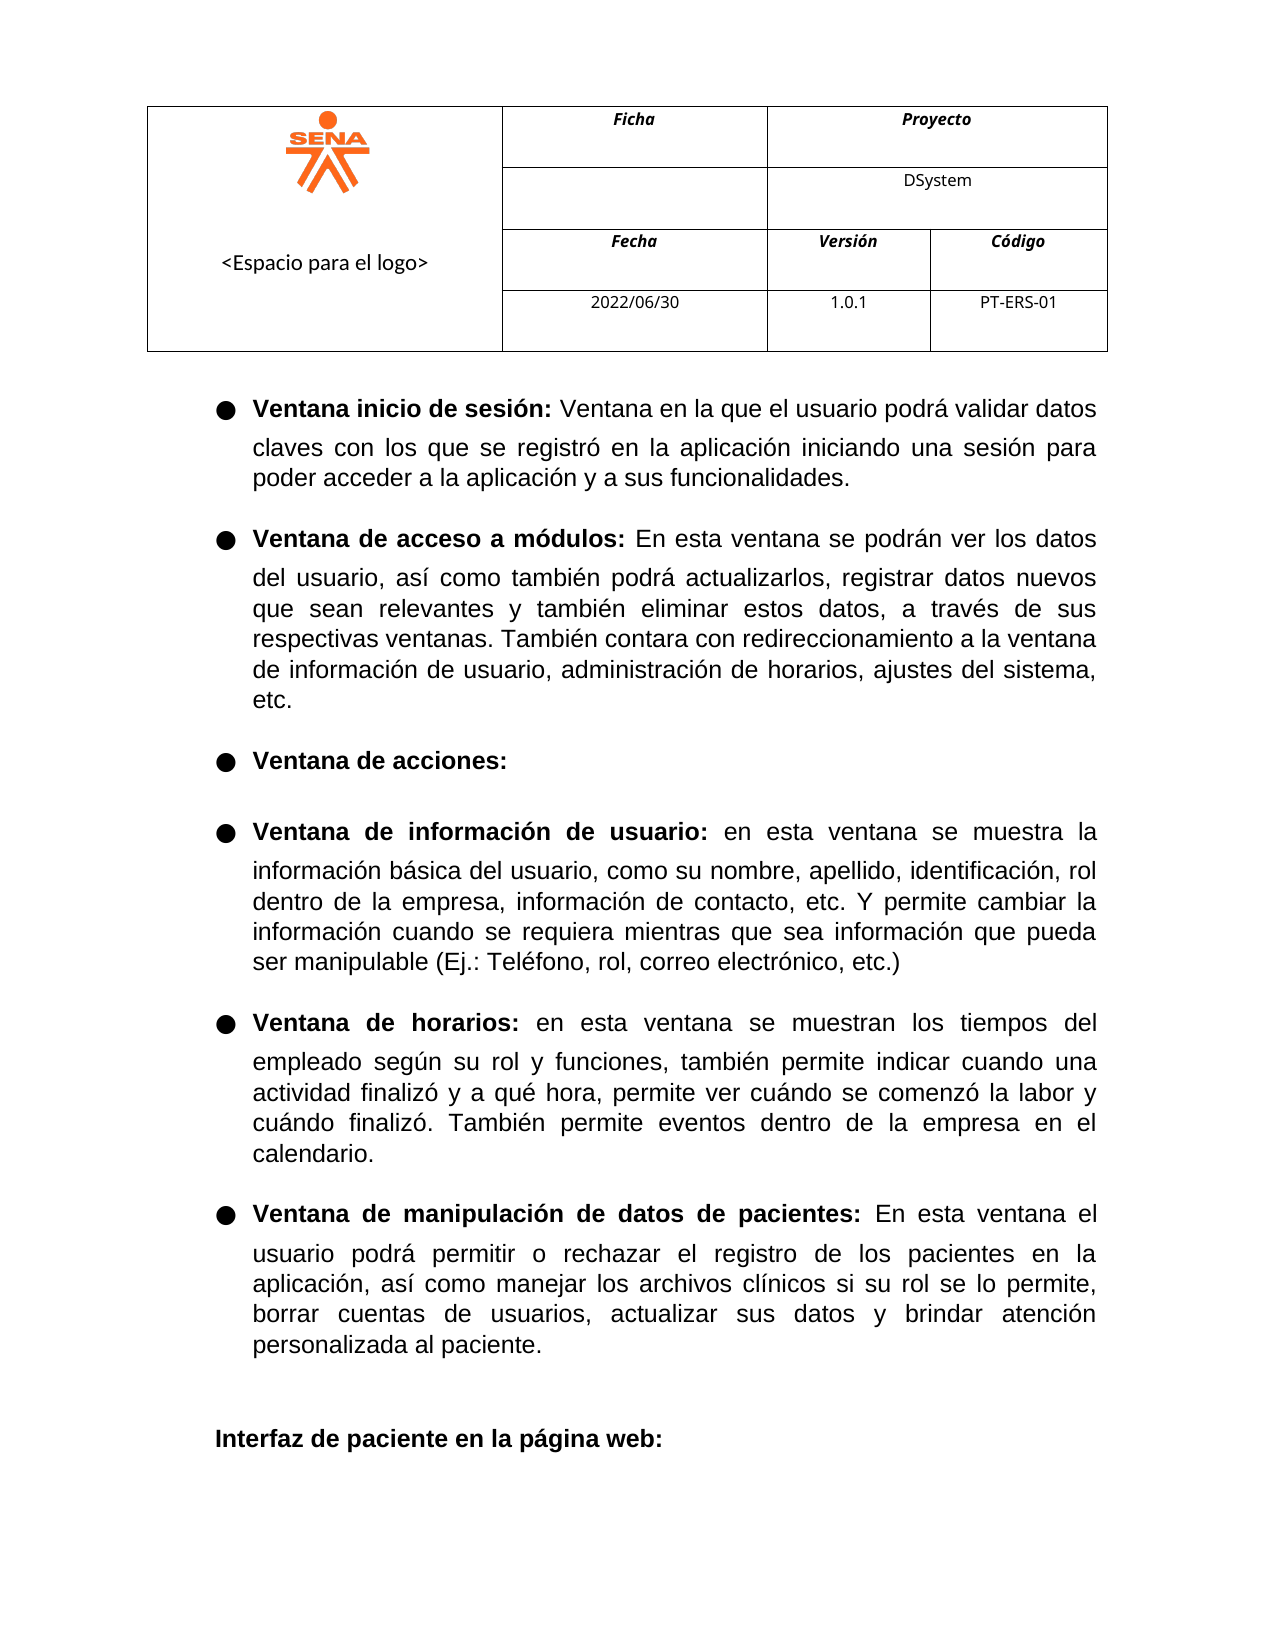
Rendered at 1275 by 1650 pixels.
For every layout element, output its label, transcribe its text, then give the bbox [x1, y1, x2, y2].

list Ventana inicio de sesión: Ventana en la que el usuario podrá validar datos claves con los que se registró en la aplicación iniciando una sesión para poder acceder a la aplicación y a sus funcionalidades. [215, 380, 1098, 492]
list Ventana de acciones: [215, 732, 1098, 783]
list Ventana de horarios: en esta ventana se muestran los tiempos del empleado según su rol y funciones, también permite indicar cuando una actividad finalizó y a qué hora, permite ver cuándo se comenzó la labor y cuándo finalizó. También permite eventos dentro de la empresa en el calendario. [215, 994, 1098, 1167]
list Ventana de acceso a módulos: En esta ventana se podrán ver los datos del usuario, así como también podrá actualizarlos, registrar datos nuevos que sean relevantes y también eliminar estos datos, a través de sus respectivas ventanas. También contara con redireccionamiento a la ventana de información de usuario, administración de horarios, ajustes del sistema, etc. [215, 511, 1098, 714]
list Ventana de manipulación de datos de pacientes: En esta ventana el usuario podrá permitir o rechazar el registro de los pacientes en la aplicación, así como manejar los archivos clínicos si su rol se lo permite, borrar cuentas de usuarios, actualizar sus datos y brindar atención personalizada al paciente. [215, 1186, 1098, 1358]
picture [273, 107, 374, 199]
list Ventana de información de usuario: en esta ventana se muestra la información básica del usuario, como su nombre, apellido, identificación, rol dentro de la empresa, información de contacto, etc. Y permite cambiar la información cuando se requiera mientras que sea información que pueda ser manipulable (Ej.: Teléfono, rol, correo electrónico, etc.) [215, 803, 1098, 976]
text Interfaz de paciente en la página web: [215, 1424, 1098, 1453]
